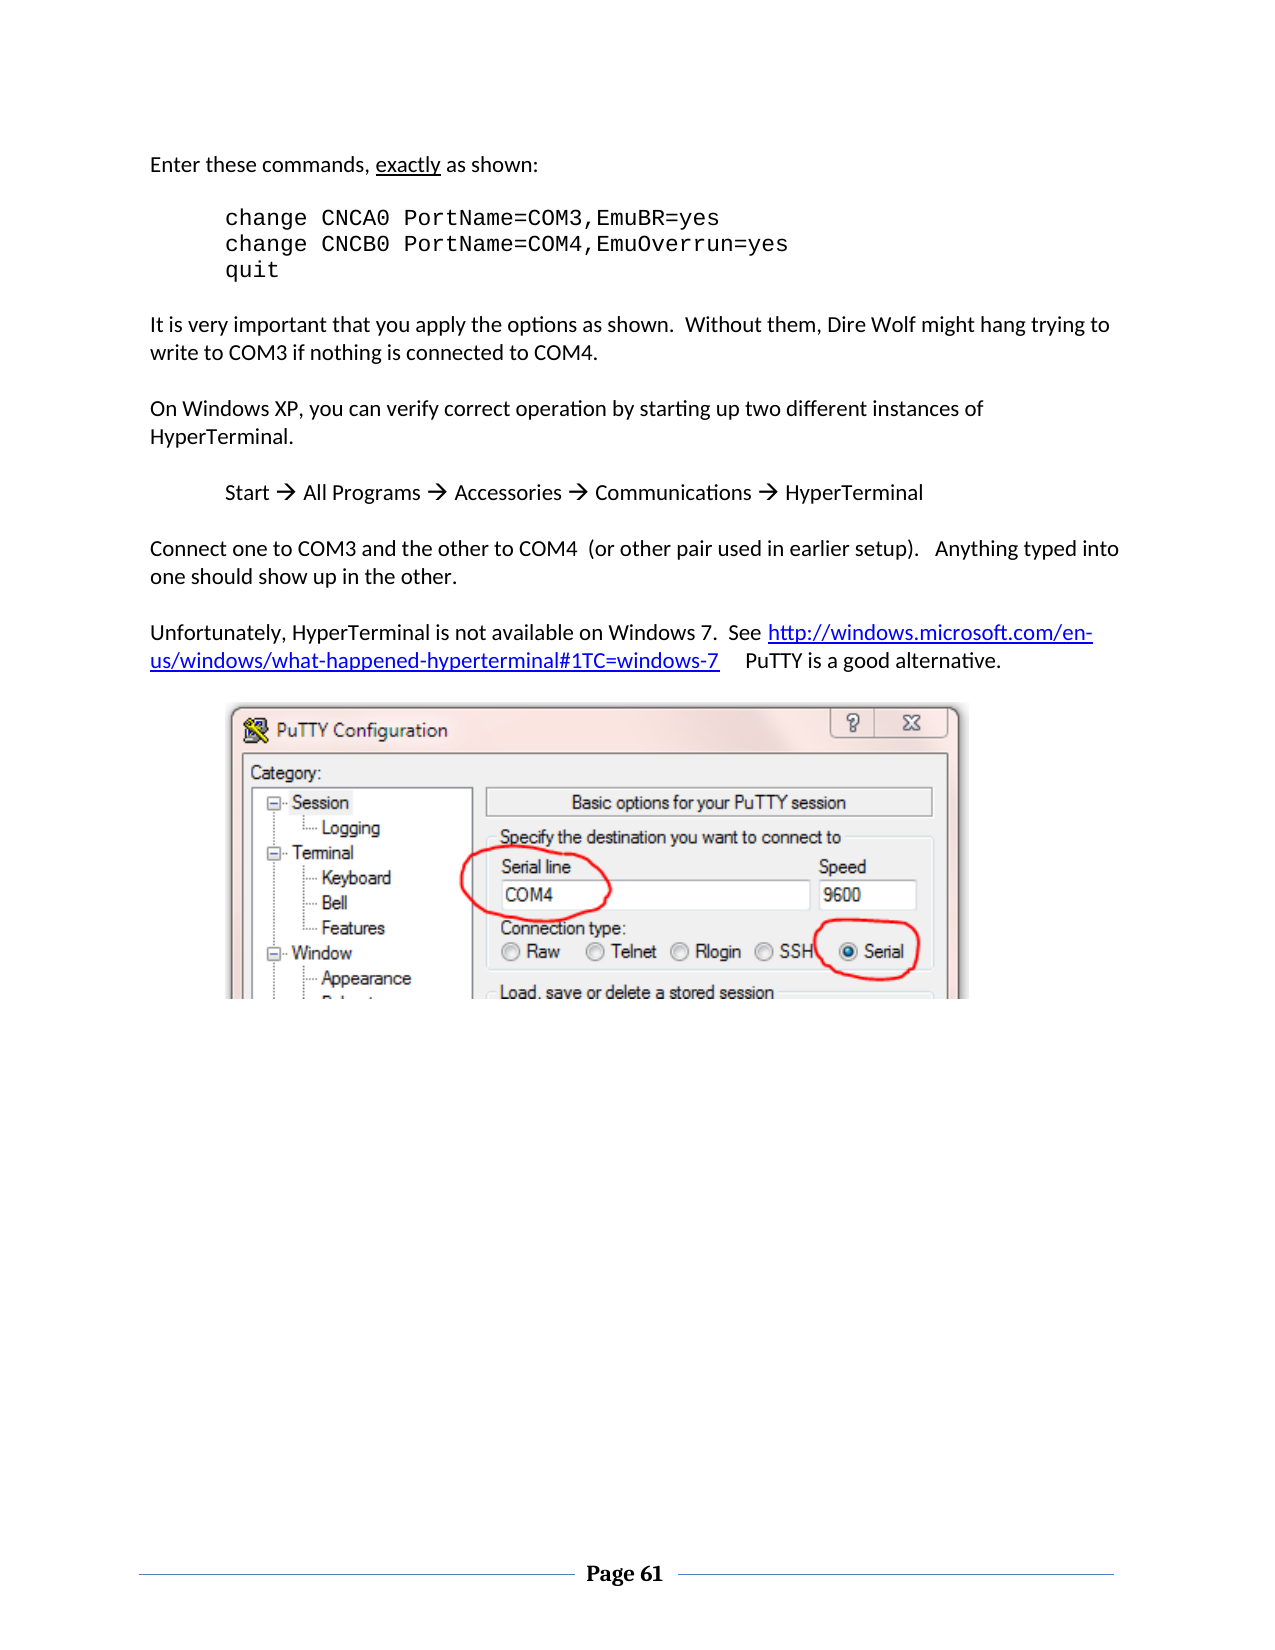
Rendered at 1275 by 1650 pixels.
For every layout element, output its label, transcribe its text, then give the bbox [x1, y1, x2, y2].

picture [225, 702, 969, 999]
text Start All Programs Accessories Communications HyperTerminal [150, 478, 1125, 506]
text Connect one to COM3 and the other to COM4 (or other pair used in earlier setup). Anything typed into one should show up in the other. [150, 534, 1125, 590]
text It is very important that you apply the options as shown. Without them, Dire Wolf might hang trying to write to COM3 if nothing is connected to COM4. [150, 310, 1125, 366]
text change CNCB0 PortName=COM4,EmuOverrun=yes [225, 232, 1125, 258]
text On Windows XP, you can verify correct operation by starting up two different instances of HyperTerminal. [150, 394, 1125, 450]
text change CNCA0 PortName=COM3,EmuBR=yes [225, 206, 1125, 232]
text Unfortunately, HyperTerminal is not available on Windows 7. See http://windows.microsoft.com/en-us/windows/what-happened-hyperterminal#1TC=windows-7 PuTTY is a good alternative. [150, 618, 1125, 674]
text quit [225, 258, 1125, 284]
text Enter these commands, exactly as shown: [150, 150, 1125, 178]
